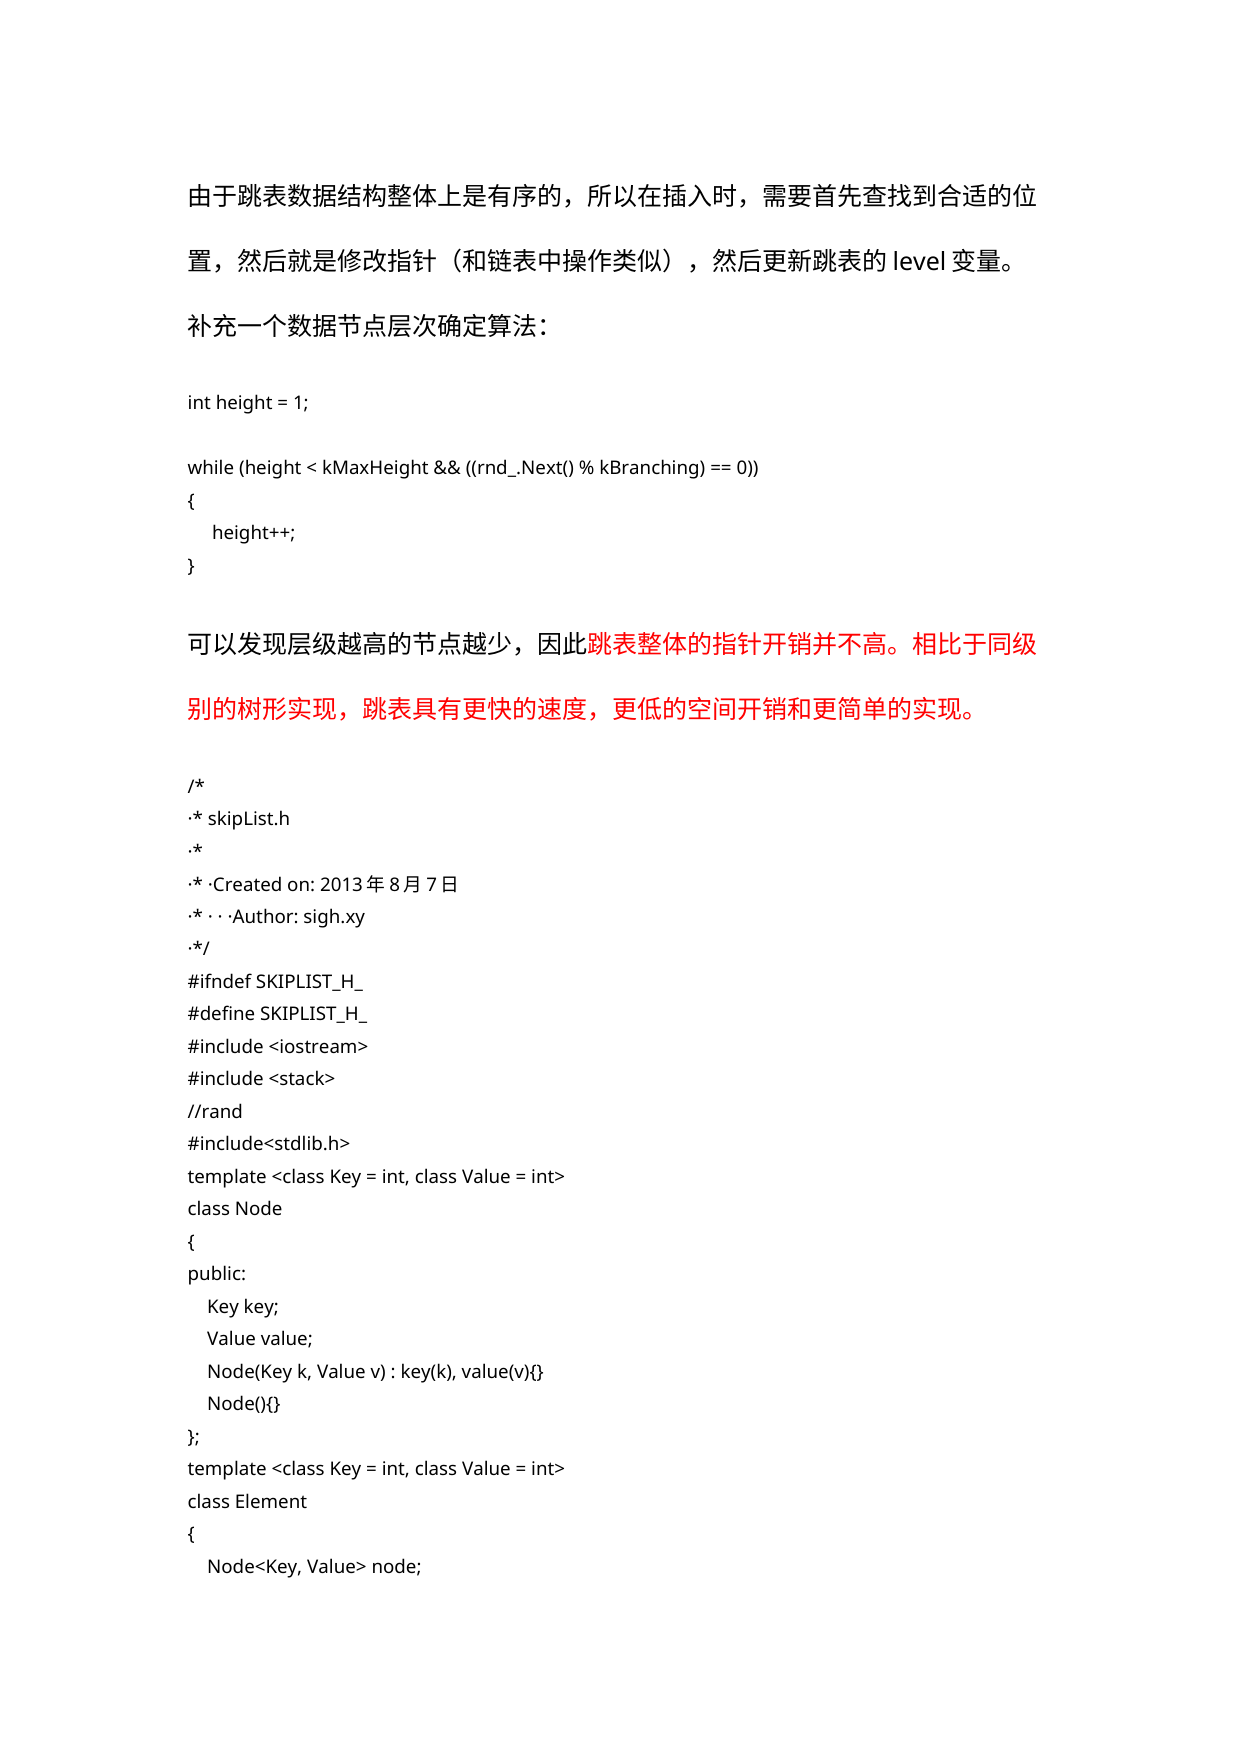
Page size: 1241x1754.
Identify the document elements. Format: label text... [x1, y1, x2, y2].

text Node(Key k, Value v) : key(k), value(v){} [187, 1354, 1053, 1387]
text #include <stack> [187, 1062, 1053, 1094]
text //rand [187, 1094, 1053, 1127]
text template <class Key = int, class Value = int> [187, 1159, 1053, 1192]
text #include<stdlib.h> [187, 1127, 1053, 1159]
text class Node [187, 1192, 1053, 1224]
text Value value; [187, 1322, 1053, 1354]
text height++; [187, 516, 1053, 549]
text Key key; [187, 1289, 1053, 1322]
text } [187, 549, 1053, 581]
text /* [187, 769, 1053, 802]
text #define SKIPLIST_H_ [187, 997, 1053, 1029]
text ·* [187, 834, 1053, 867]
text }; [187, 1419, 1053, 1452]
text ·* ·Created on: 2013年8月7日 [187, 867, 1053, 899]
text 可以发现层级越高的节点越少，因此跳表整体的指针开销并不高。相比于同级别的树形实现，跳表具有更快的速度，更低的空间开销和更简单的实现。 [187, 610, 1053, 740]
text public: [187, 1257, 1053, 1289]
text while (height < kMaxHeight && ((rnd_.Next() % kBranching) == 0)) [187, 451, 1053, 484]
text 由于跳表数据结构整体上是有序的，所以在插入时，需要首先查找到合适的位置，然后就是修改指针（和链表中操作类似），然后更新跳表的level变量。 补充一个数据节点层次确定算法： [187, 162, 1053, 357]
text ·* · · ·Author: sigh.xy [187, 899, 1053, 932]
text { [187, 1224, 1053, 1257]
text ·*/ [187, 932, 1053, 964]
text class Element [187, 1484, 1053, 1517]
text int height = 1; [187, 386, 1053, 419]
text { [187, 1517, 1053, 1549]
text { [187, 484, 1053, 516]
text ·* skipList.h [187, 802, 1053, 834]
text template <class Key = int, class Value = int> [187, 1452, 1053, 1484]
text Node<Key, Value> node; [187, 1549, 1053, 1582]
text #ifndef SKIPLIST_H_ [187, 964, 1053, 997]
text Node(){} [187, 1387, 1053, 1419]
text #include <iostream> [187, 1029, 1053, 1062]
